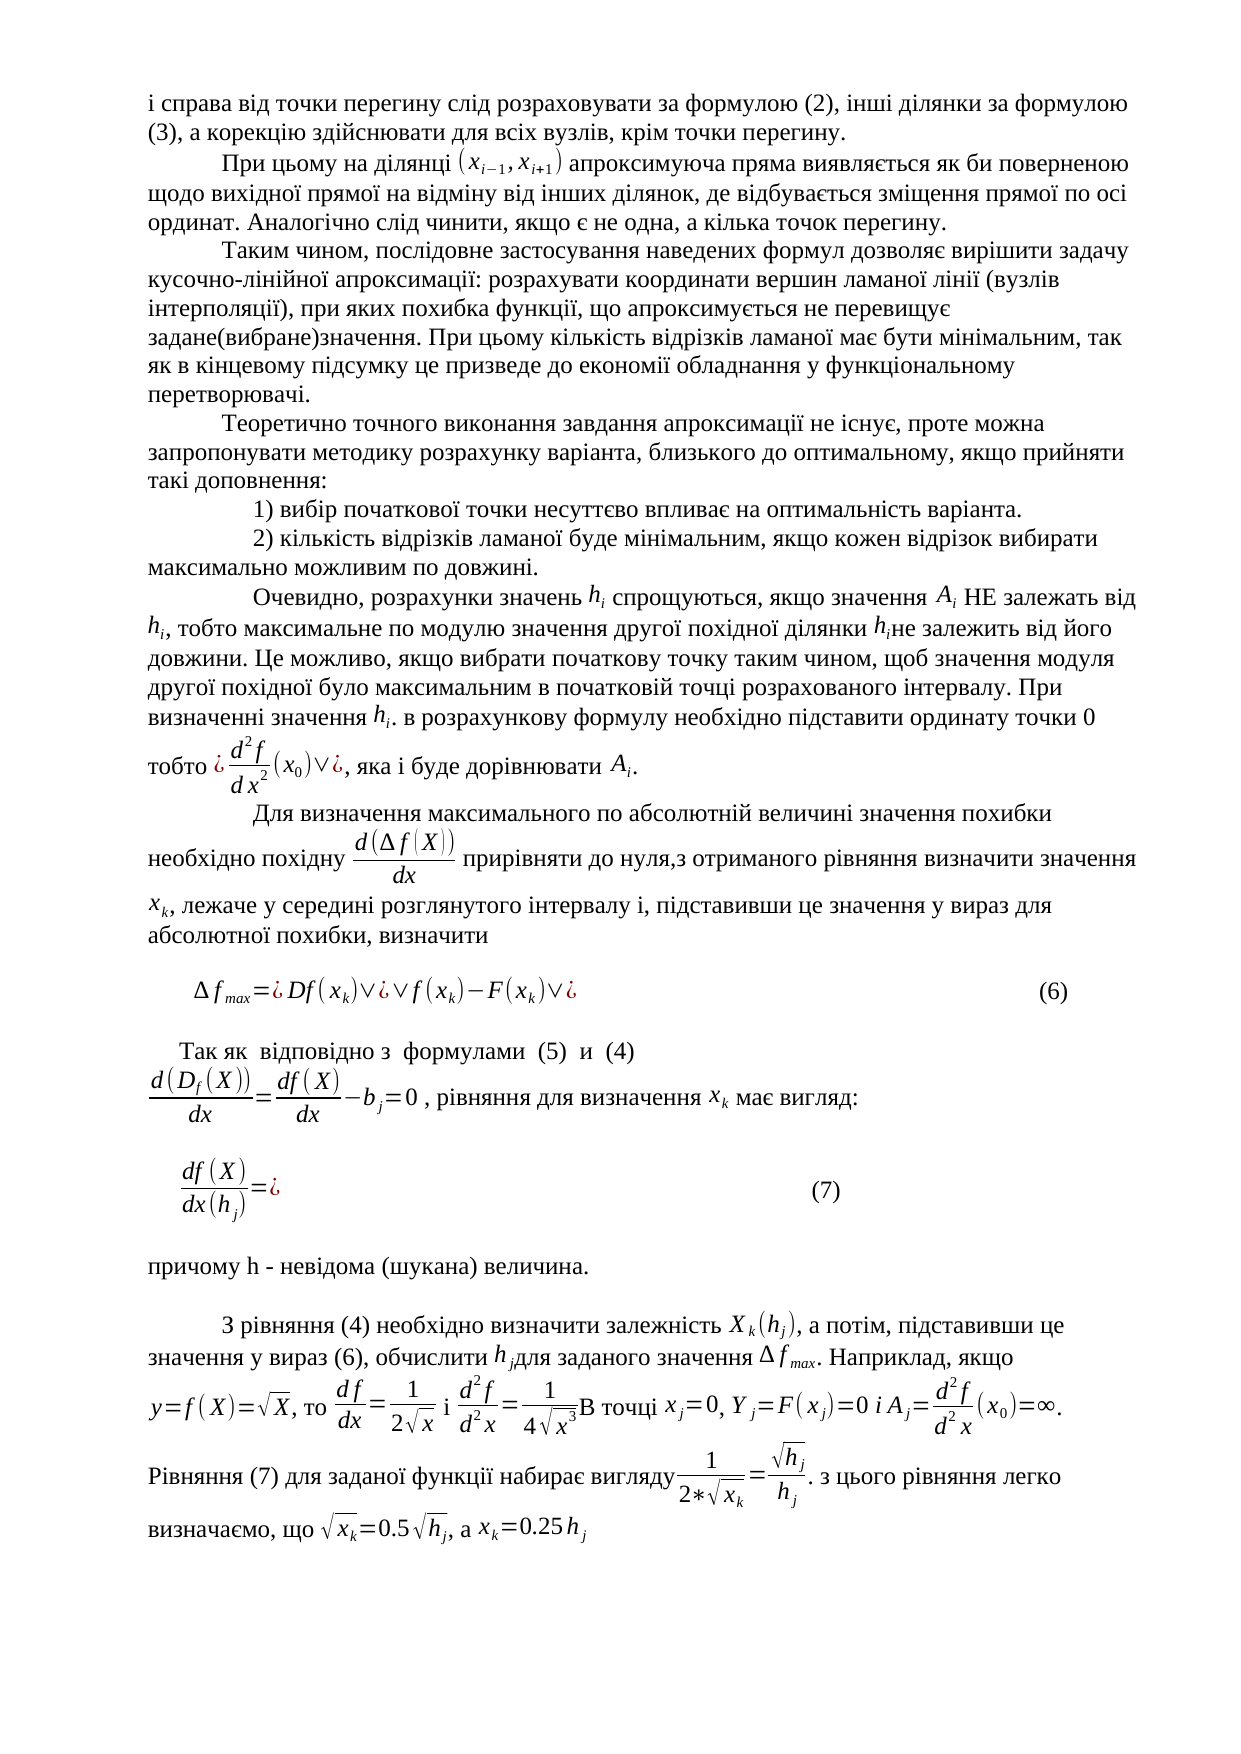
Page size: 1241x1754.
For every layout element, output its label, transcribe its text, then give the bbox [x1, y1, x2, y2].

text 1) вибір початкової точки несуттєво впливає на оптимальність варіанта. [148, 494, 1152, 523]
text , рівняння для визначення має вигляд: [148, 1064, 1152, 1128]
text Очевидно, розрахунки значень спрощуються, якщо значення НЕ залежать від , тобто максимальне по модулю значення другої похідної ділянки не залежить від його довжини. Це можливо, якщо вибрати початкову точку таким чином, щоб значення модуля другої похідної було максимальним в початковій точці розрахованого інтервалу. При визначенні значення . в розрахункову формулу необхідно підставити ординату точки 0 тобто , яка і буде дорівнювати . [148, 581, 1152, 798]
text (7) [148, 1157, 1152, 1222]
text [148, 88, 1152, 146]
text Так як відповідно з формулами (5) и (4) [148, 1036, 1152, 1064]
text Теоретично точного виконання завдання апроксимації не існує, проте можна запропонувати методику розрахунку варіанта, близького до оптимальному, якщо прийняти такі доповнення: [148, 408, 1152, 494]
text При цьому на ділянці апроксимуюча пряма виявляється як би поверненою щодо вихідної прямої на відміну від інших ділянок, де відбувається зміщення прямої по осі ординат. Аналогічно слід чинити, якщо є не одна, а кілька точок перегину. [148, 146, 1152, 236]
text причому h - невідома (шукана) величина. [148, 1251, 1152, 1280]
text 2) кількість відрізків ламаної буде мінімальним, якщо кожен відрізок вибирати максимально можливим по довжині. [148, 523, 1152, 581]
text Для визначення максимального по абсолютній величині значення похибки необхідно похідну прирівняти до нуля,з отриманого рівняння визначити значення , лежаче у середині розглянутого інтервалу і, підставивши це значення у вираз для абсолютної похибки, визначити [148, 798, 1152, 949]
text З рівняння (4) необхідно визначити залежність , а потім, підставивши це значення у вираз (6), обчислити для заданого значення . Наприклад, якщо , то і В точці , . Рівняння (7) для заданої функції набирає вигляду. з цього рівняння легко визначаємо, що , a [148, 1308, 1152, 1545]
text (6) [148, 975, 1152, 1007]
text Таким чином, послідовне застосування наведених формул дозволяє вирішити задачу кусочно-лінійної апроксимації: розрахувати координати вершин ламаної лінії (вузлів інтерполяції), при яких похибка функції, що апроксимується не перевищує задане(вибране)значення. При цьому кількість відрізків ламаної має бути мінімальним, так як в кінцевому підсумку це призведе до економії обладнання у функціональному перетворювачі. [148, 236, 1152, 408]
